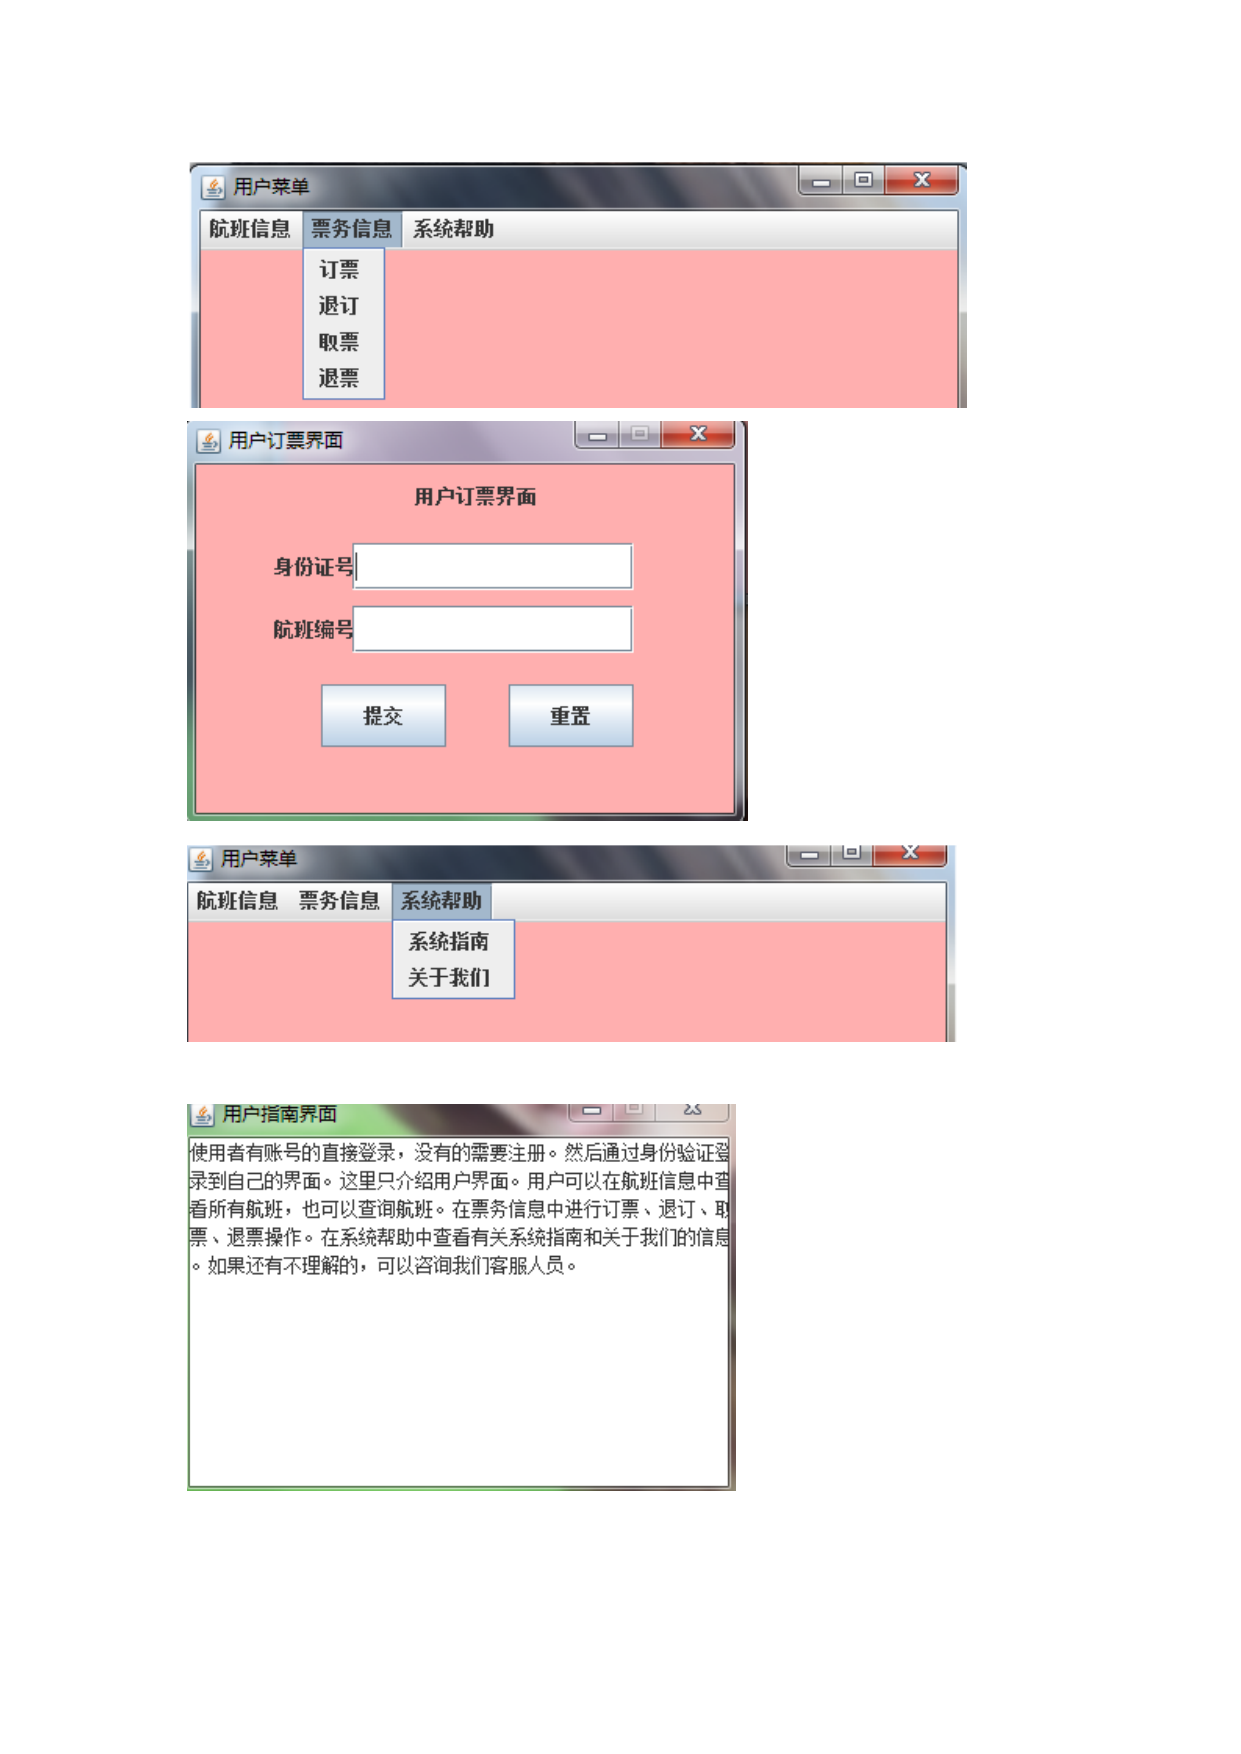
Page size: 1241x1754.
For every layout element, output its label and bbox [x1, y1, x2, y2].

picture [187, 161, 967, 408]
picture [187, 1104, 736, 1491]
picture [187, 421, 748, 821]
picture [187, 844, 960, 1042]
